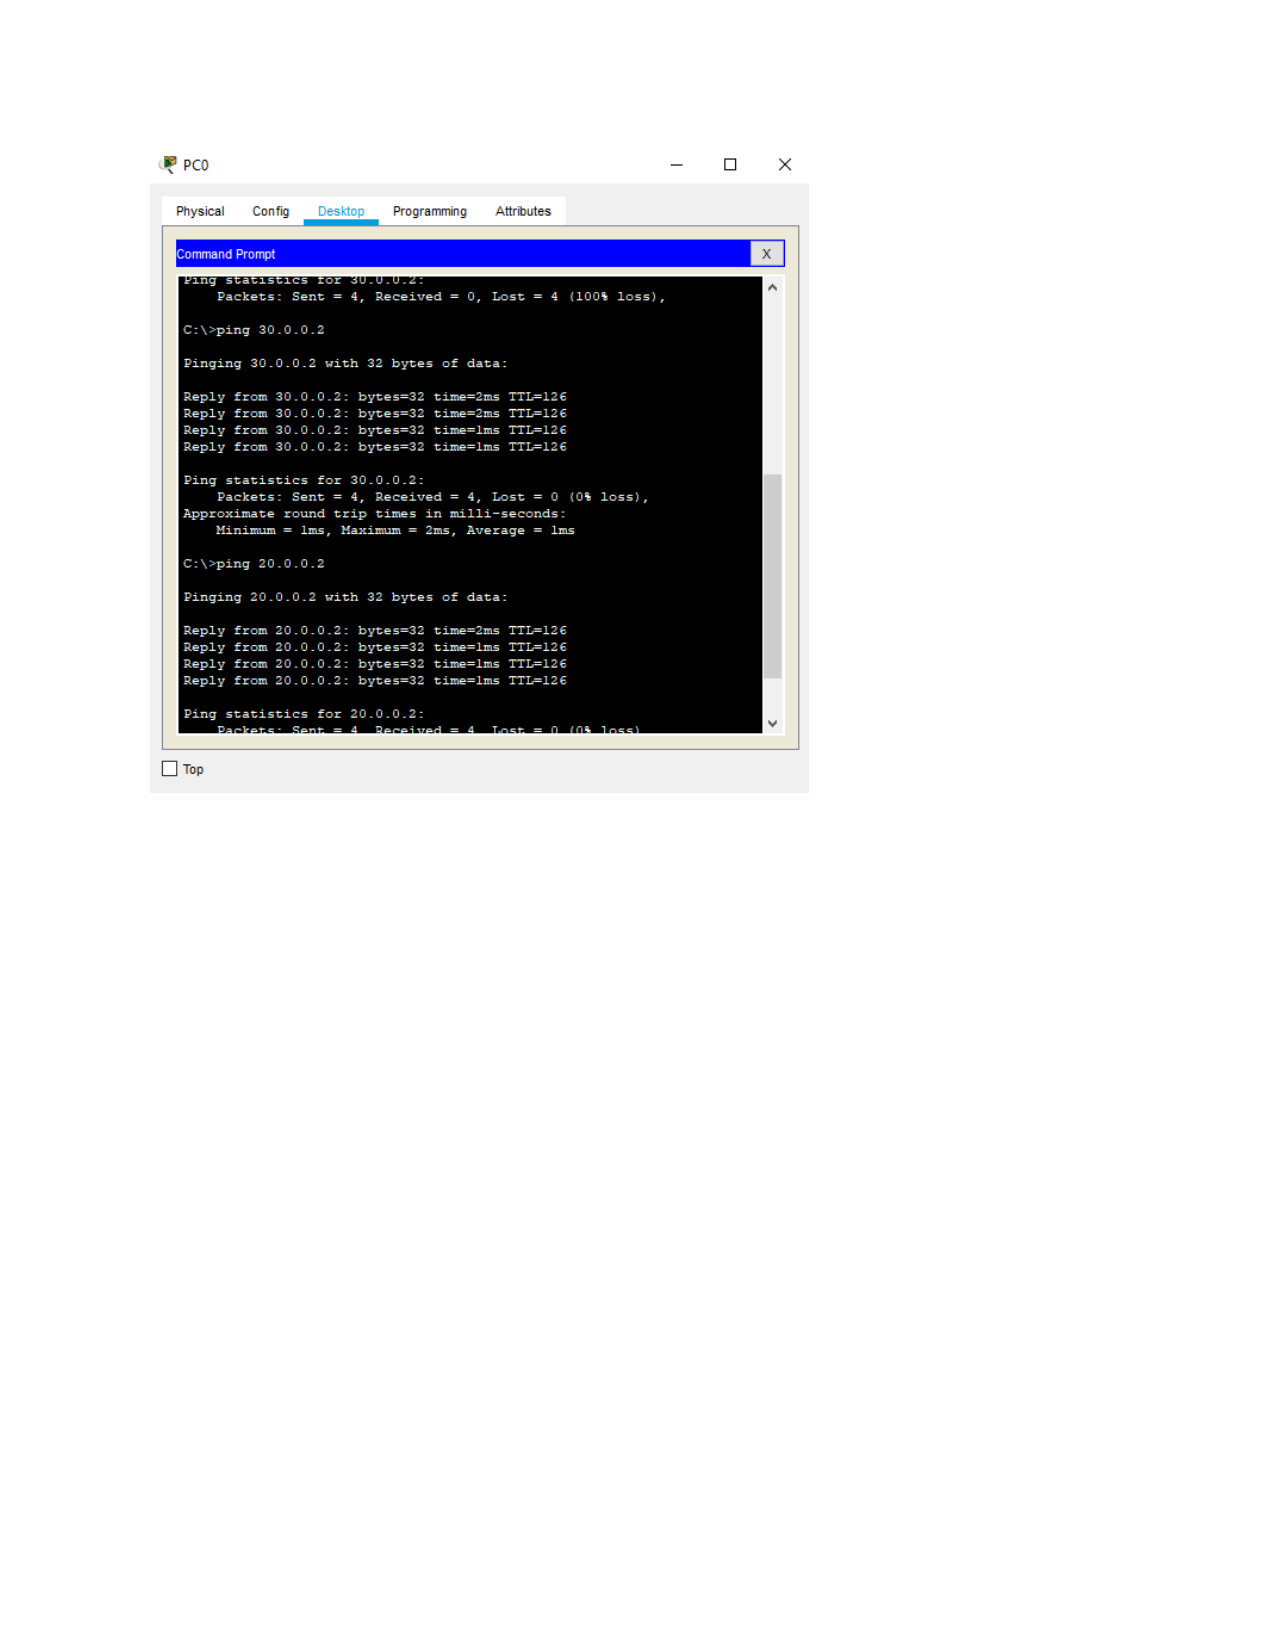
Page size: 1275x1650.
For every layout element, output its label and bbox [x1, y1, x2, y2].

picture [150, 150, 809, 793]
